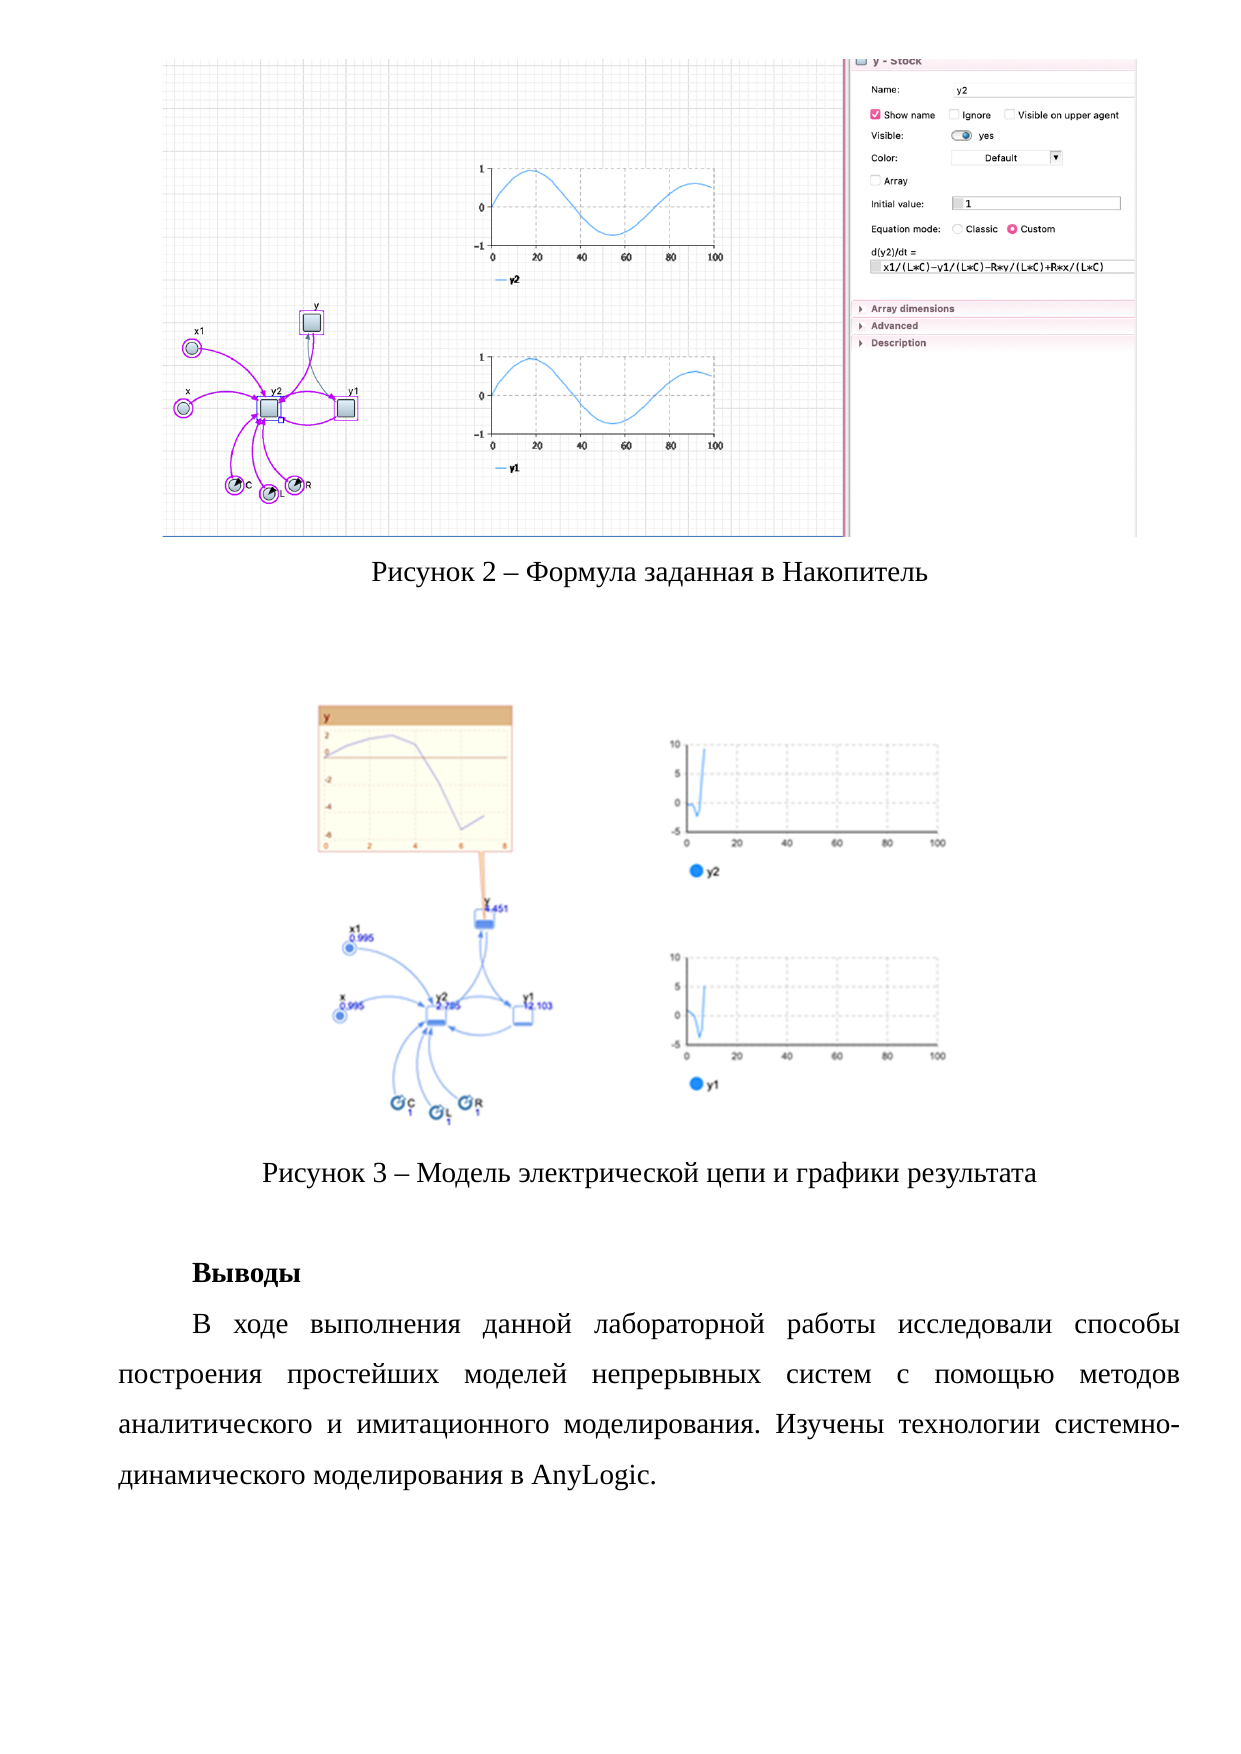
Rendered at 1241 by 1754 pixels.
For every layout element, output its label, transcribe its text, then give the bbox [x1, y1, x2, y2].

text Выводы [118, 1256, 1181, 1289]
picture [294, 604, 1005, 1139]
text Рисунок 2 – Формула заданная в Накопитель [118, 554, 1181, 587]
text В ходе выполнения данной лабораторной работы исследовали способы построения простейших моделей непрерывных систем с помощью методов аналитического и имитационного моделирования. Изучены технологии системно-динамического моделирования в AnyLogic. [118, 1306, 1181, 1490]
picture [162, 59, 1137, 537]
text Рисунок 3 – Модель электрической цепи и графики результата [118, 1155, 1181, 1188]
